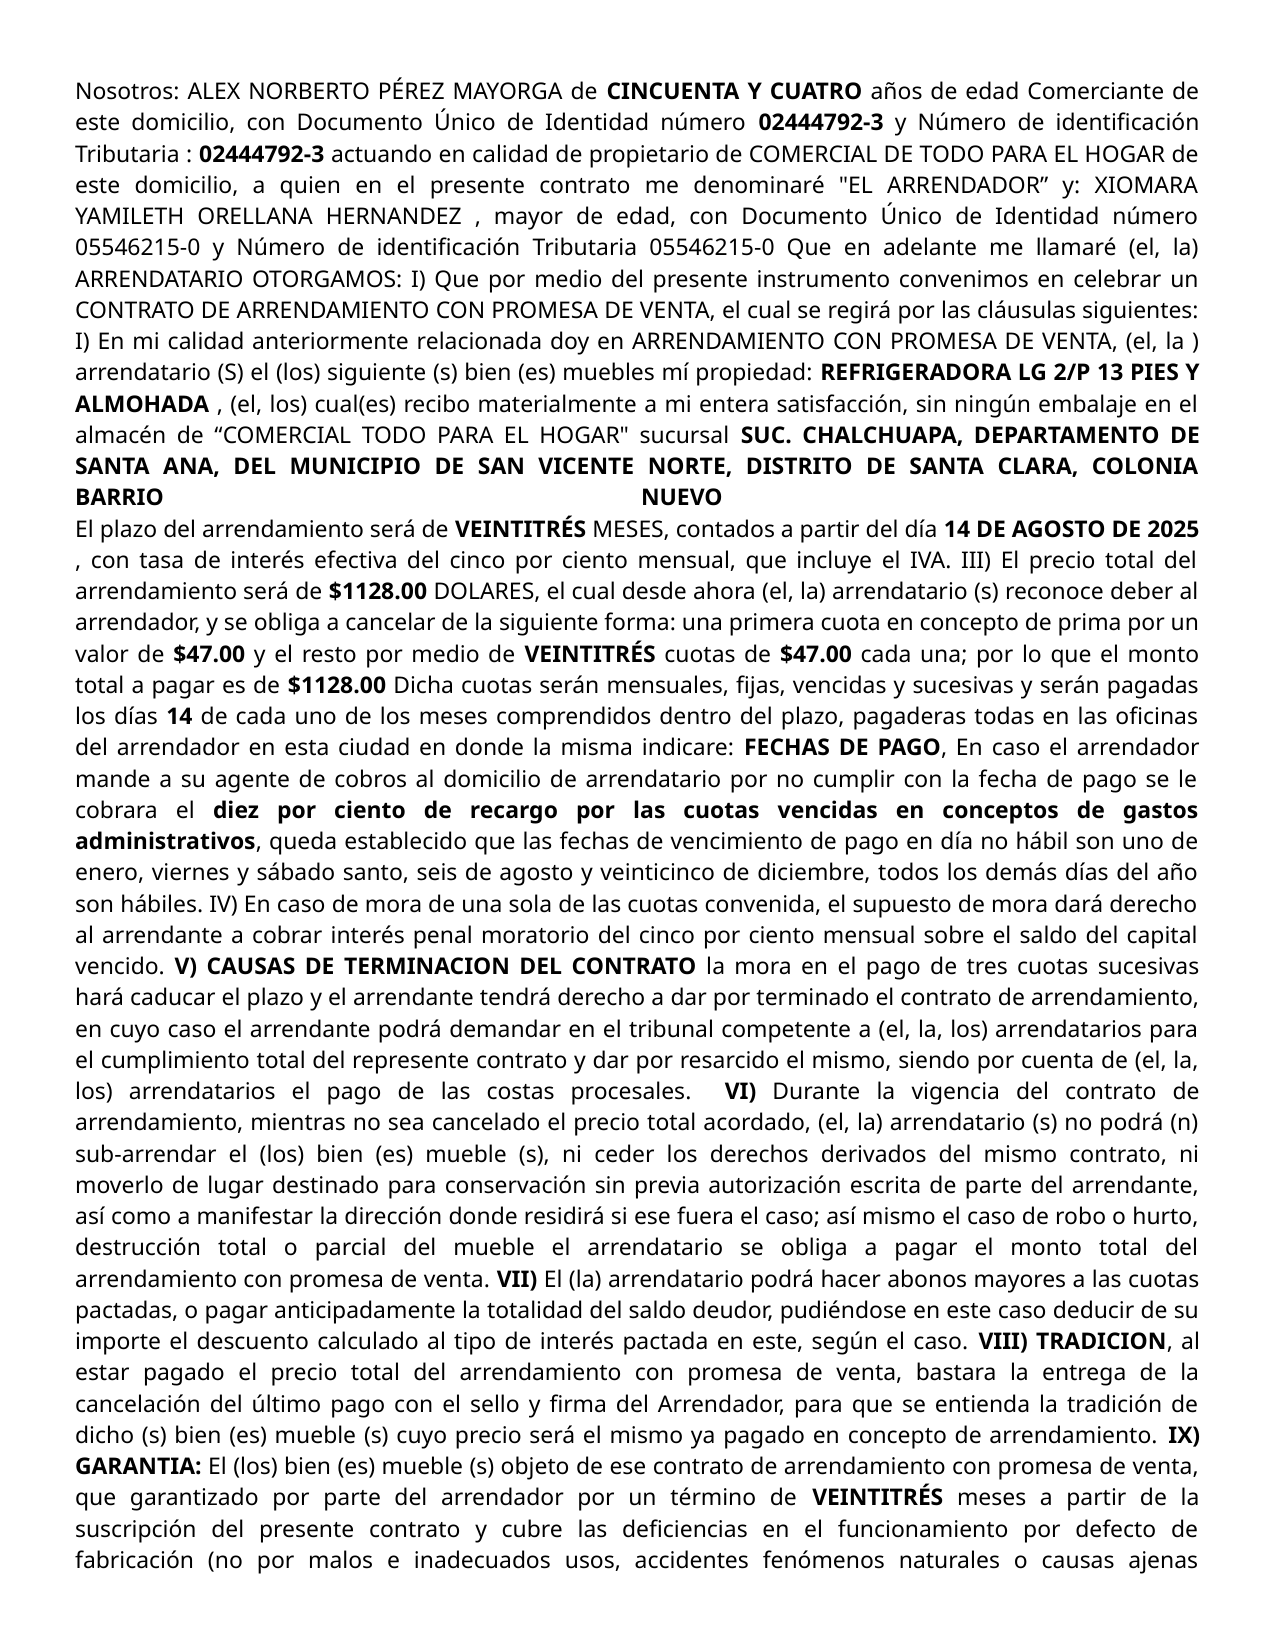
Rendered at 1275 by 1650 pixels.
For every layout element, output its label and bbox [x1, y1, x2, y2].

text [75, 75, 1200, 1575]
